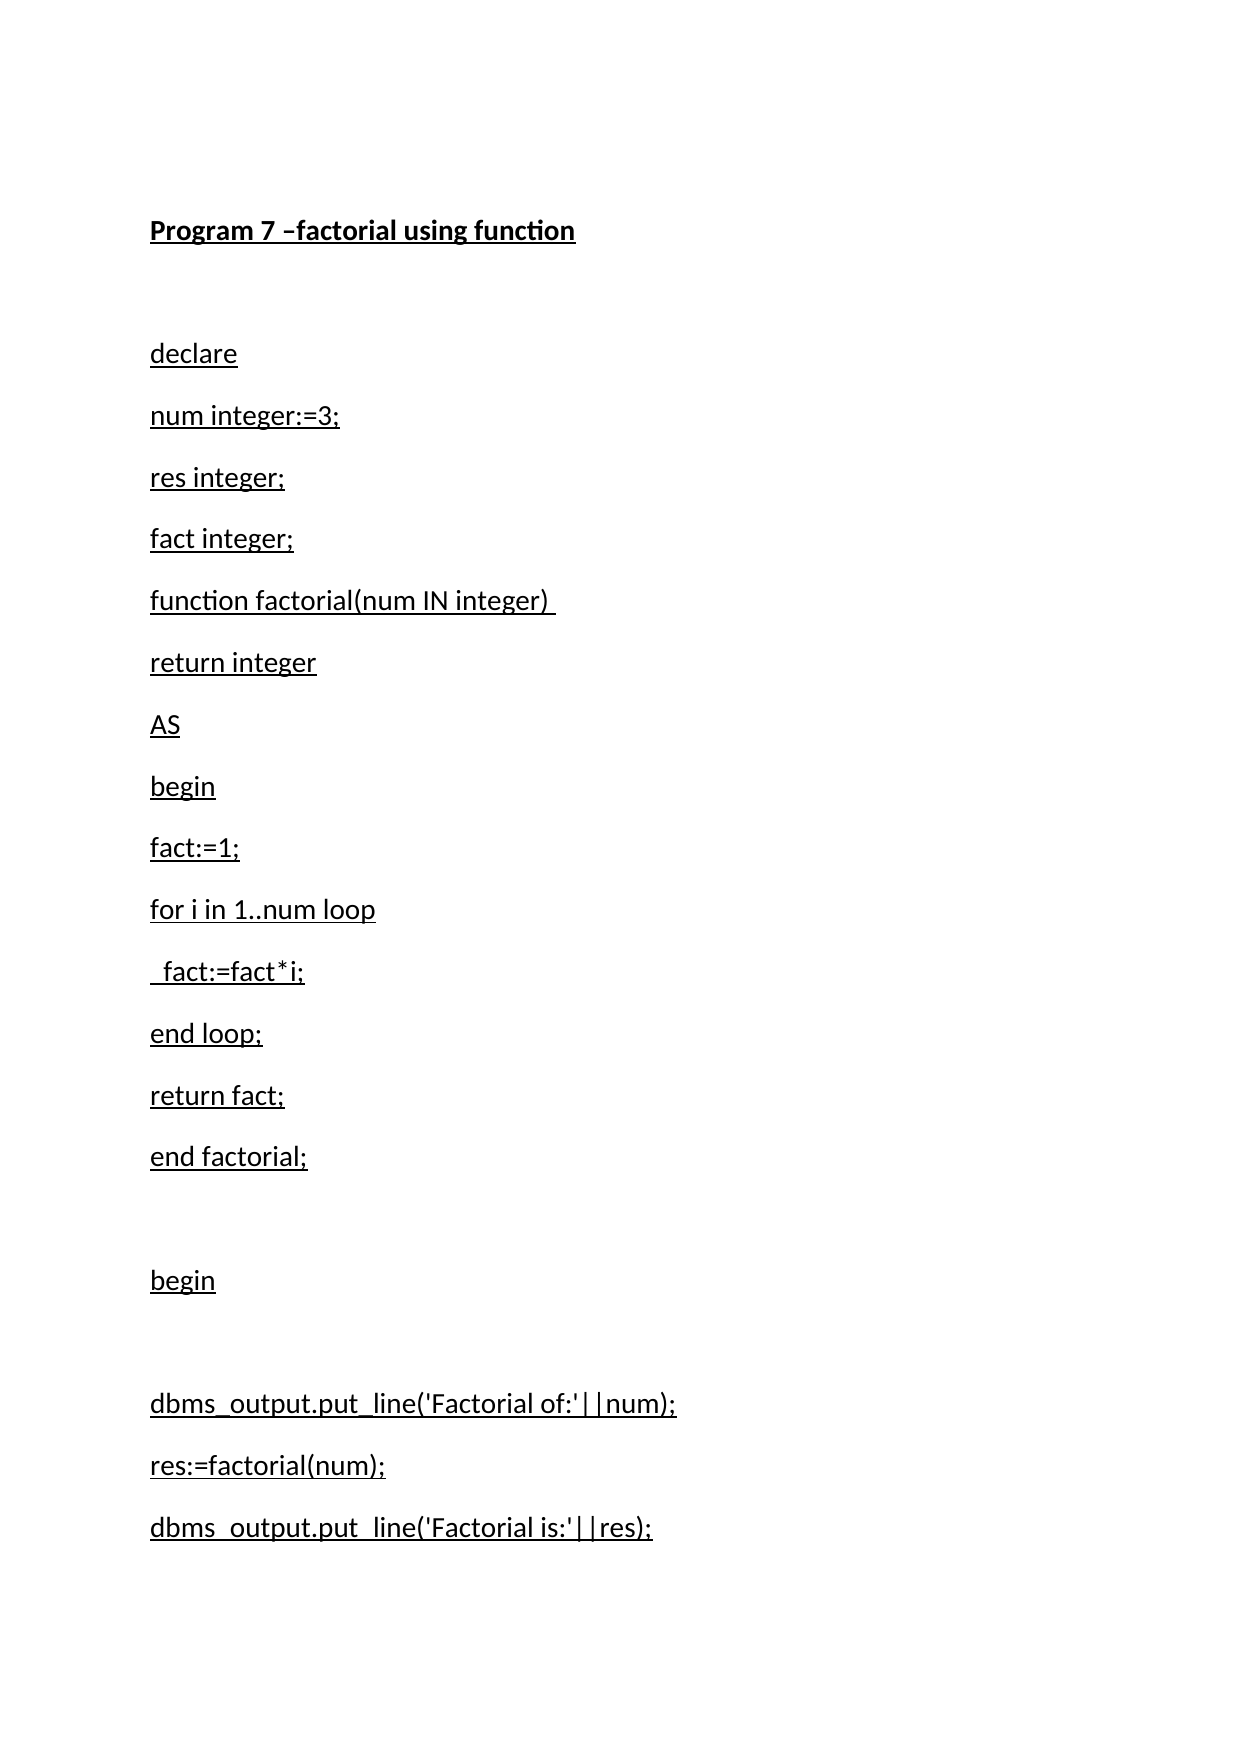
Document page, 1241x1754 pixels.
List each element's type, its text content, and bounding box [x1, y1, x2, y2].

text res:=factorial(num); [150, 1447, 1090, 1483]
text dbms_output.put_line('Factorial is:'||res); [150, 1509, 1090, 1544]
text Program 7 –factorial using function [150, 212, 1090, 247]
text AS [150, 706, 1090, 742]
text fact:=fact*i; [150, 953, 1090, 989]
text begin [150, 768, 1090, 803]
text return fact; [150, 1077, 1090, 1112]
text function factorial(num IN integer) [150, 582, 1090, 618]
text dbms_output.put_line('Factorial of:'||num); [150, 1385, 1090, 1421]
text begin [150, 1262, 1090, 1297]
text declare [150, 335, 1090, 371]
text fact:=1; [150, 829, 1090, 865]
text end factorial; [150, 1138, 1090, 1174]
text res integer; [150, 459, 1090, 494]
text num integer:=3; [150, 397, 1090, 433]
text return integer [150, 644, 1090, 680]
text for i in 1..num loop [150, 891, 1090, 927]
text end loop; [150, 1015, 1090, 1050]
text fact integer; [150, 521, 1090, 556]
